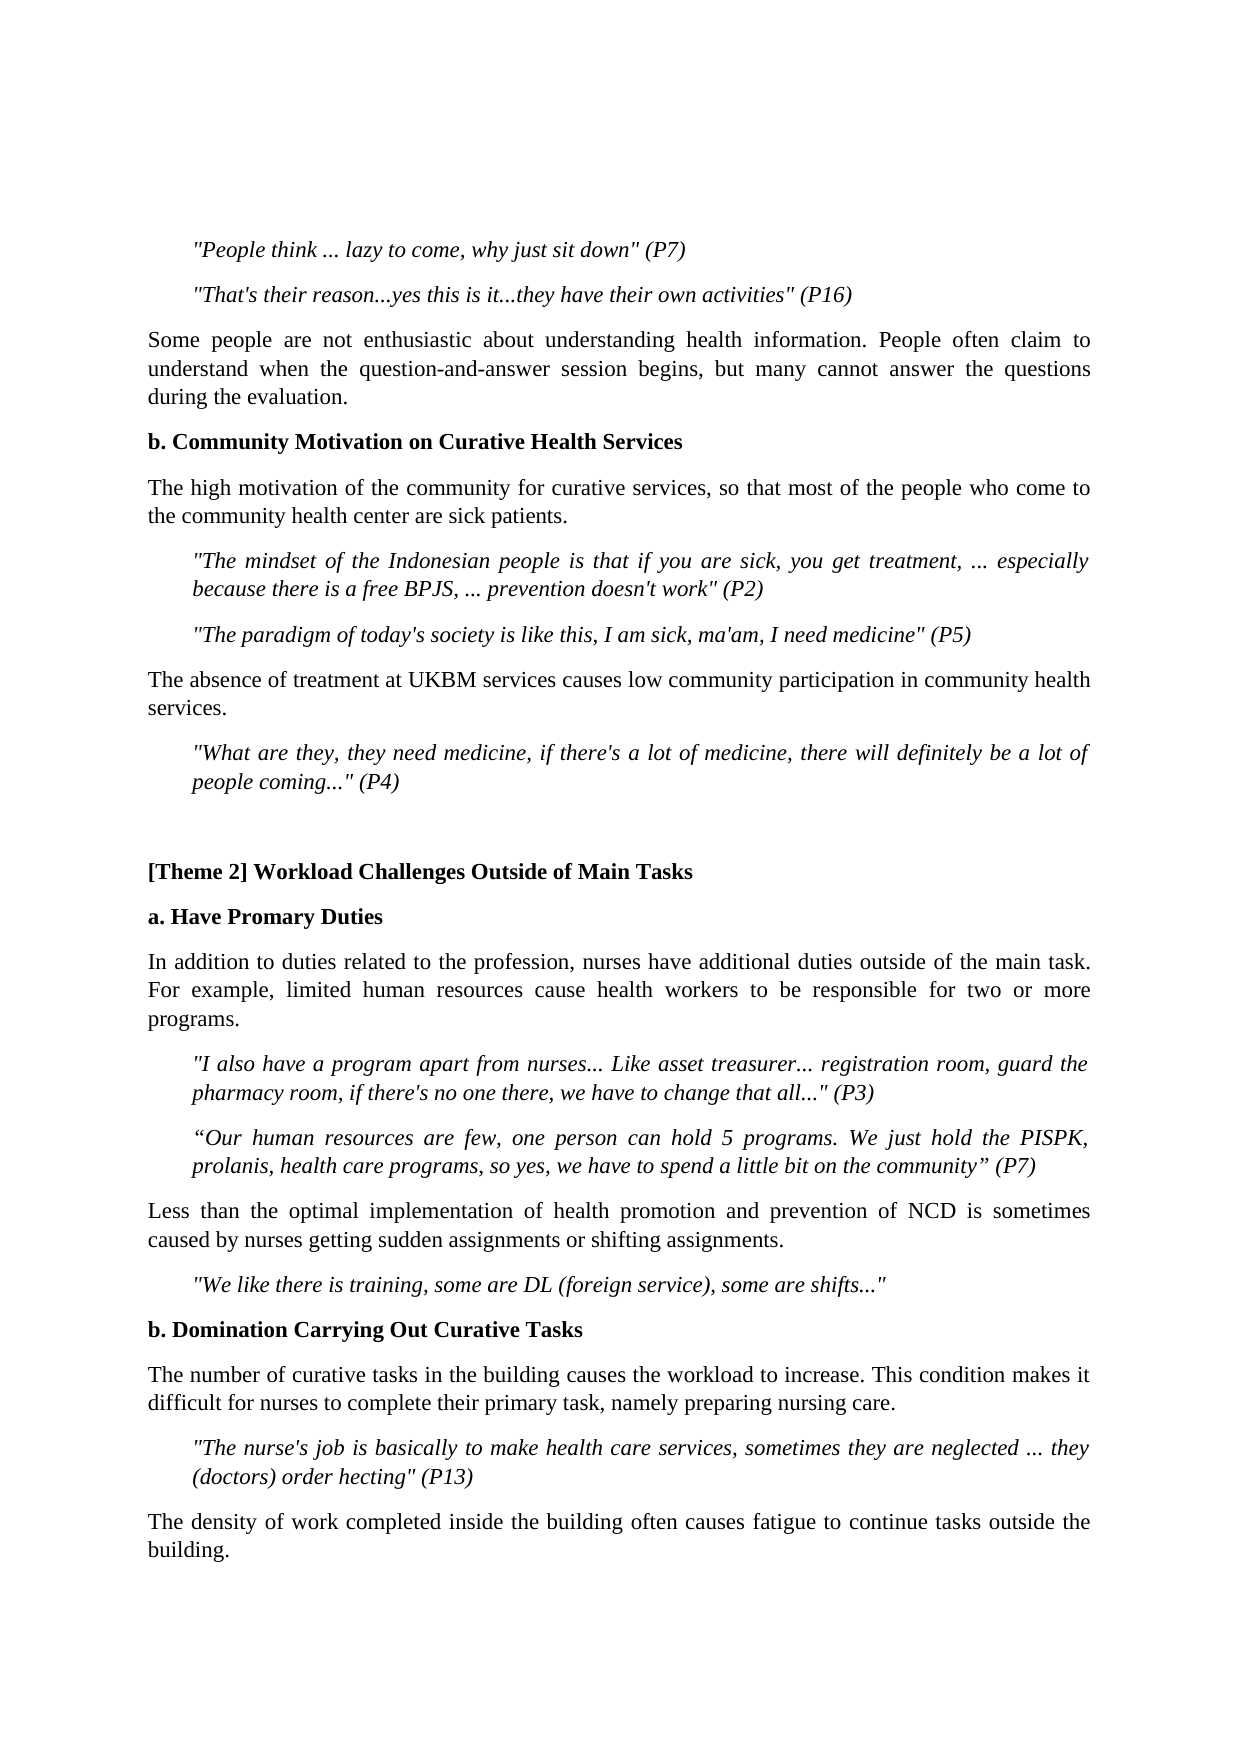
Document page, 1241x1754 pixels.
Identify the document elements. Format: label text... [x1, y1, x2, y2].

text "People think ... lazy to come, why just sit down" (P7) [192, 236, 1092, 263]
text "What are they, they need medicine, if there's a lot of medicine, there will definitely be a lot of people coming..." (P4) [192, 739, 1092, 794]
text "The mindset of the Indonesian people is that if you are sick, you get treatment, ... especially because there is a free BPJS, ... prevention doesn't work" (P2) [192, 547, 1092, 602]
text "The paradigm of today's society is like this, I am sick, ma'am, I need medicine" (P5) [192, 621, 1092, 647]
text In addition to duties related to the profession, nurses have additional duties outside of the main task. For example, limited human resources cause health workers to be responsible for two or more programs. [148, 948, 1092, 1031]
text The density of work completed inside the building often causes fatigue to continue tasks outside the building. [148, 1508, 1092, 1563]
text "We like there is training, some are DL (foreign service), some are shifts..." [192, 1271, 1092, 1297]
text "The nurse's job is basically to make health care services, sometimes they are neglected ... they (doctors) order hecting" (P13) [192, 1434, 1092, 1489]
text b. Community Motivation on Curative Health Services [148, 428, 1092, 455]
text The number of curative tasks in the building causes the workload to increase. This condition makes it difficult for nurses to complete their primary task, namely preparing nursing care. [148, 1361, 1092, 1416]
text "That's their reason...yes this is it...they have their own activities" (P16) [192, 281, 1092, 308]
text Less than the optimal implementation of health promotion and prevention of NCD is sometimes caused by nurses getting sudden assignments or shifting assignments. [148, 1197, 1092, 1252]
text The high motivation of the community for curative services, so that most of the people who come to the community health center are sick patients. [148, 473, 1092, 528]
text "I also have a program apart from nurses... Like asset treasurer... registration room, guard the pharmacy room, if there's no one there, we have to change that all..." (P3) [192, 1050, 1092, 1105]
text The absence of treatment at UKBM services causes low community participation in community health services. [148, 666, 1092, 721]
text “Our human resources are few, one person can hold 5 programs. We just hold the PISPK, prolanis, health care programs, so yes, we have to spend a little bit on the community” (P7) [192, 1124, 1092, 1178]
text a. Have Promary Duties [148, 903, 1092, 929]
text b. Domination Carrying Out Curative Tasks [148, 1316, 1092, 1342]
text Some people are not enthusiastic about understanding health information. People often claim to understand when the question-and-answer session begins, but many cannot answer the questions during the evaluation. [148, 326, 1092, 410]
text [Theme 2] Workload Challenges Outside of Main Tasks [148, 858, 1092, 884]
